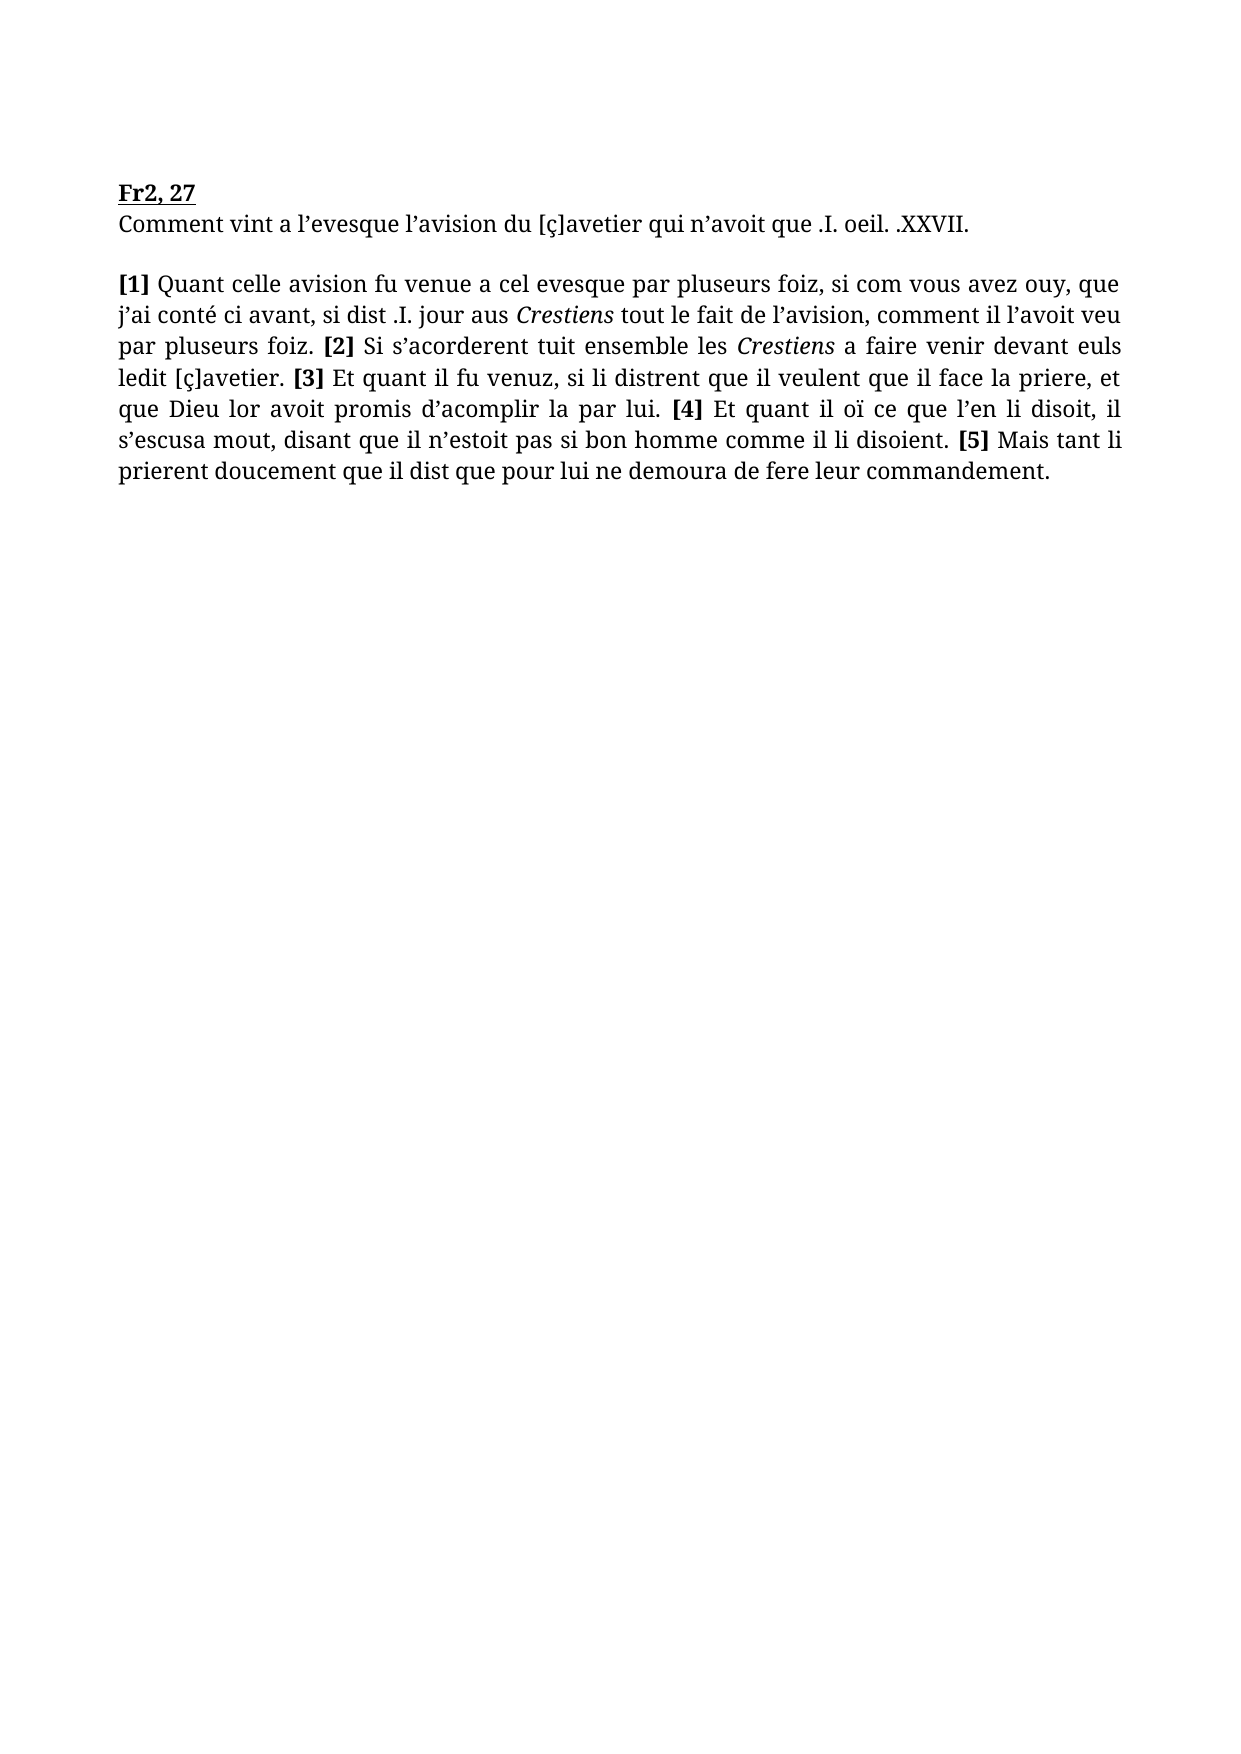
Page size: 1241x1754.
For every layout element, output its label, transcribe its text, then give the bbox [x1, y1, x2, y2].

text [1] Quant celle avision fu venue a cel evesque par pluseurs foiz, si com vous avez ouy, que j’ai conté ci avant, si dist .I. jour aus Crestiens tout le fait de l’avision, comment il l’avoit veu par pluseurs foiz. [2] Si s’acorderent tuit ensemble les Crestiens a faire venir devant euls ledit [ç]avetier. [3] Et quant il fu venuz, si li distrent que il veulent que il face la priere, et que Dieu lor avoit promis d’acomplir la par lui. [4] Et quant il oï ce que l’en li disoit, il s’escusa mout, disant que il n’estoit pas si bon homme comme il li disoient. [5] Mais tant li prierent doucement que il dist que pour lui ne demoura de fere leur commandement. [118, 268, 1122, 486]
text Comment vint a l’evesque l’avision du [ç]avetier qui n’avoit que .I. oeil. .XXVII. [118, 208, 1122, 240]
text Fr2, 27 [118, 177, 1122, 208]
